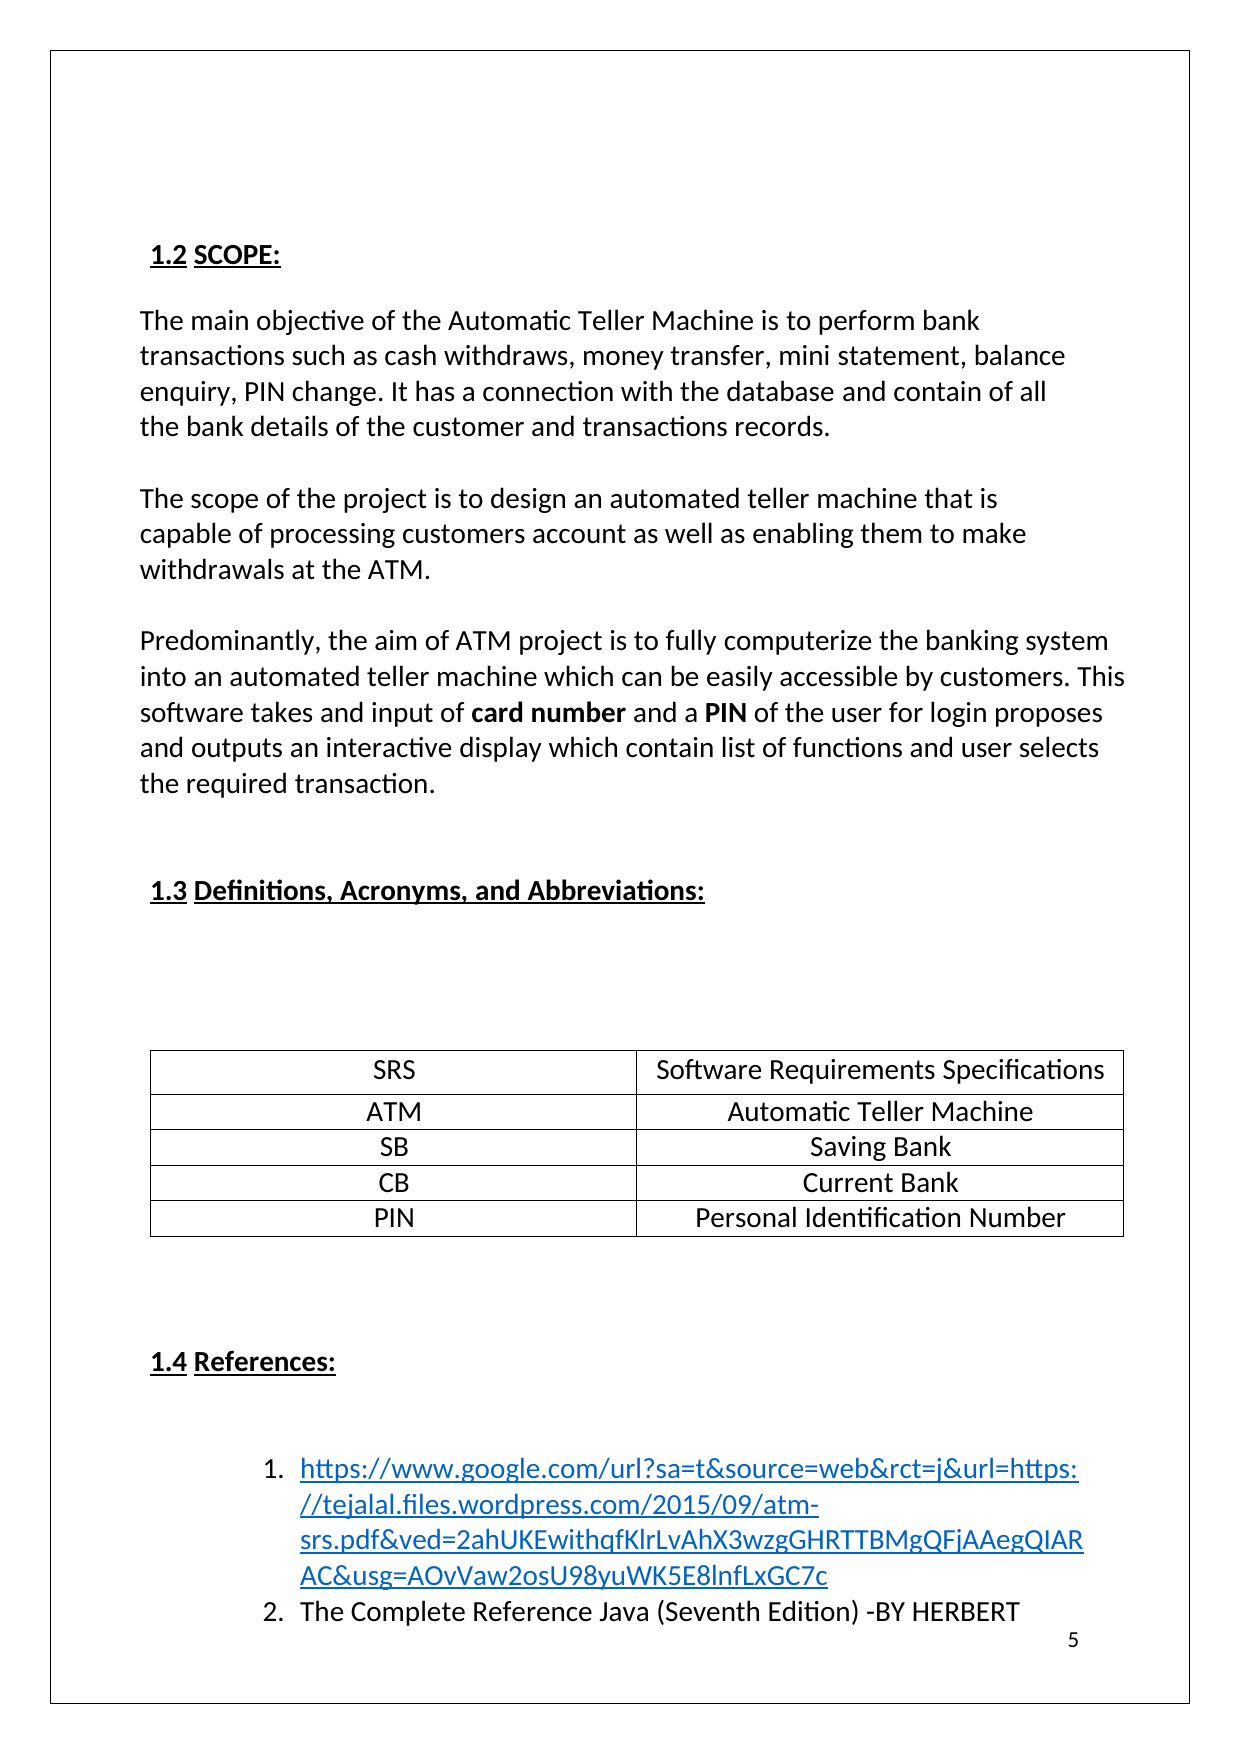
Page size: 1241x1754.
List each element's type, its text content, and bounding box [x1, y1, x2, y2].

subtitle Definitions, Acronyms, and Abbreviations: [150, 872, 1136, 907]
table_cell Current Bank [637, 1166, 1123, 1200]
table_header SRS [151, 1051, 636, 1093]
text The main objective of the Automatic Teller Machine is to perform bank transactions such as cash withdraws, money transfer, mini statement, balance enquiry, PIN change. It has a connection with the database and contain of all the bank details of the customer and transactions records. [139, 302, 1092, 444]
table_cell Personal Identification Number [637, 1201, 1123, 1236]
table_header Software Requirements Specifications [637, 1051, 1123, 1093]
table_cell Automatic Teller Machine [637, 1095, 1123, 1129]
table_cell Saving Bank [637, 1130, 1123, 1164]
table_cell PIN [151, 1201, 636, 1236]
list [262, 1593, 1022, 1628]
table_cell SB [151, 1130, 636, 1164]
text //tejalal.files.wordpress.com/2015/09/atm- srs.pdf&ved=2ahUKEwithqfKlrLvAhX3wzgGHRTTBMgQFjAAegQIAR AC&usg=AOvVaw2osU98yuWK5E8lnfLxGC7c [300, 1486, 1088, 1593]
subtitle SCOPE: [150, 236, 1136, 271]
text Predominantly, the aim of ATM project is to fully computerize the banking system into an automated teller machine which can be easily accessible by customers. This software takes and input of card number and a PIN of the user for login proposes and outputs an interactive display which contain list of functions and user selects the required transaction. [139, 622, 1136, 801]
text The scope of the project is to design an automated teller machine that is capable of processing customers account as well as enabling them to make withdrawals at the ATM. [139, 480, 1039, 587]
list https://www.google.com/url?sa=t&source=web&rct=j&url=https: [262, 1450, 1136, 1486]
table_cell ATM [151, 1095, 636, 1129]
table_cell CB [151, 1166, 636, 1200]
subtitle References: [150, 1343, 1136, 1379]
